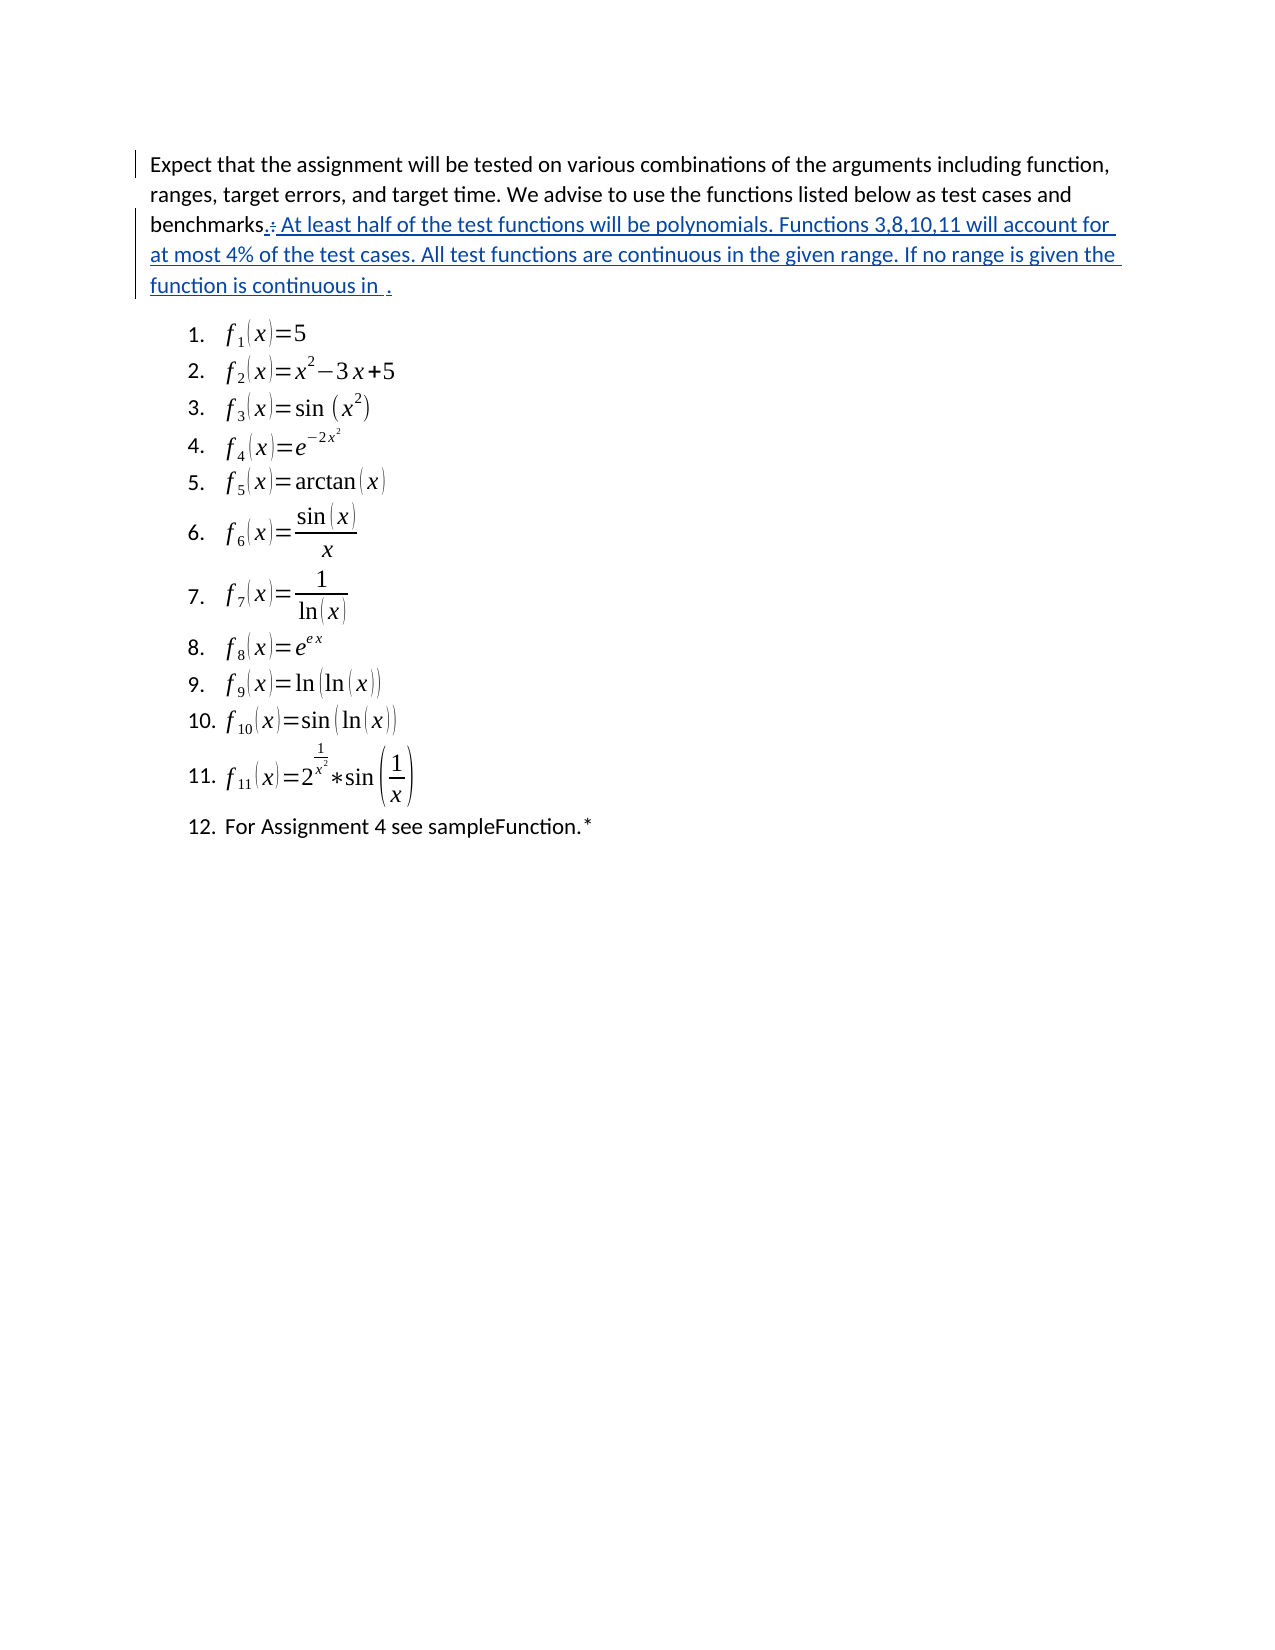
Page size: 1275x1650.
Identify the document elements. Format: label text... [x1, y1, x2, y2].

text Expect that the assignment will be tested on various combinations of the arguments including function, ranges, target errors, and target time. We advise to use the functions listed below as test cases and benchmarks [150, 150, 1125, 299]
list For Assignment 4 see sampleFunction.* [187, 812, 1125, 840]
